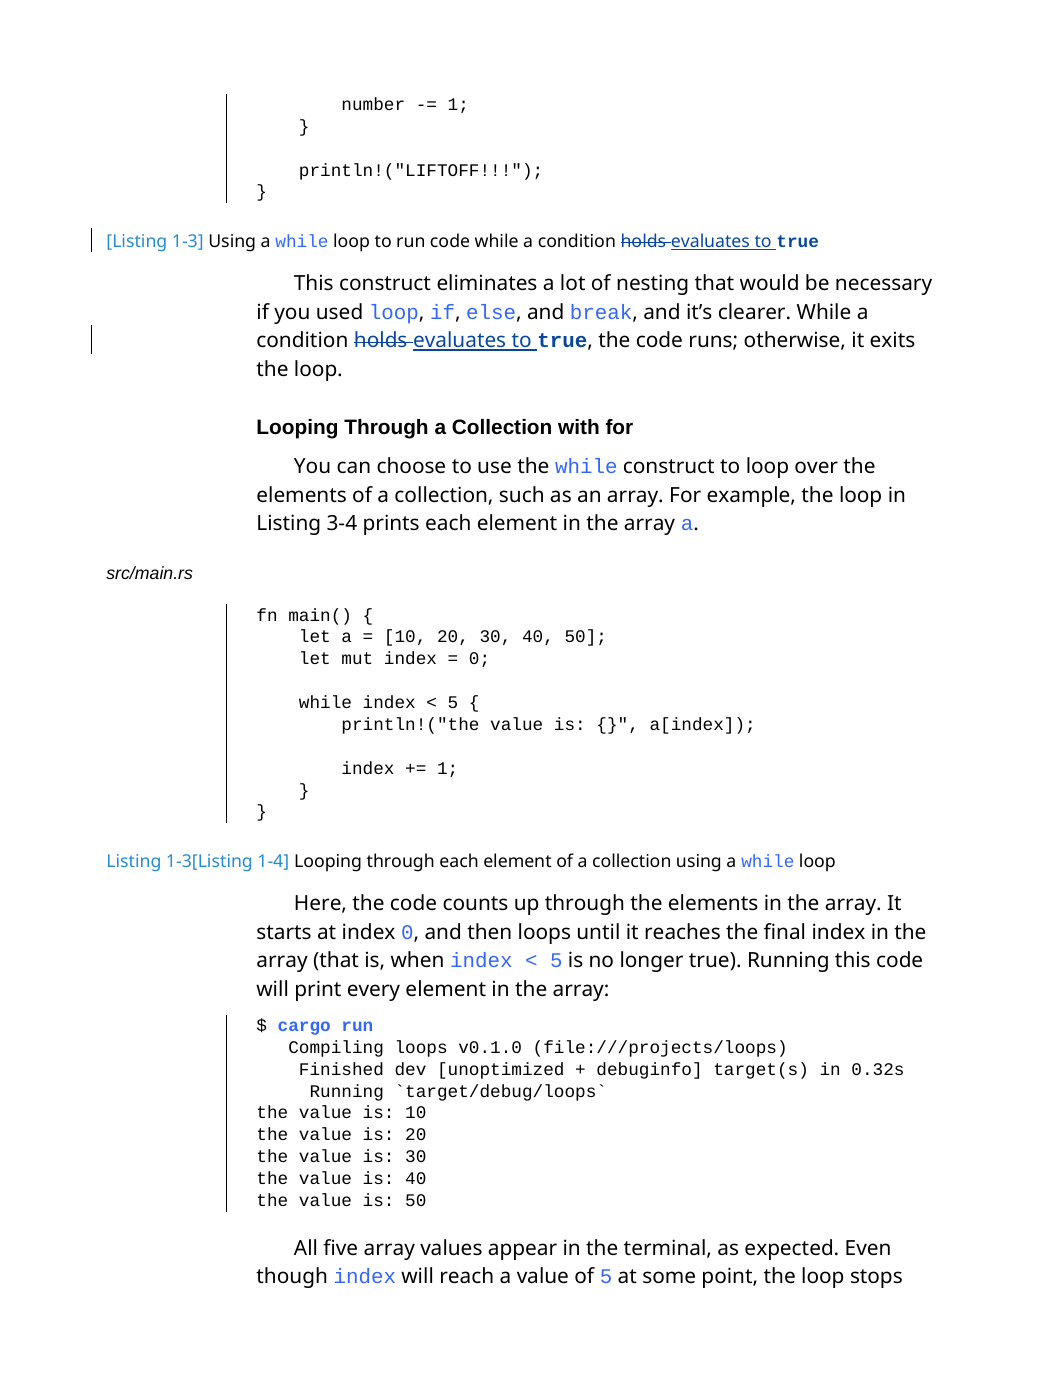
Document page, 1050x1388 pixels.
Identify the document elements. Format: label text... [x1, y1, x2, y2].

text the value is: 10 [227, 1102, 950, 1124]
text Finished dev [unoptimized + debuginfo] target(s) in 0.32s [227, 1059, 950, 1081]
text while index < 5 { [227, 692, 950, 714]
text the value is: 50 [227, 1190, 950, 1212]
text Running `target/debug/loops` [227, 1081, 950, 1102]
text the value is: 30 [227, 1146, 950, 1168]
text $ cargo run [227, 1015, 950, 1037]
text Here, the code counts up through the elements in the array. It starts at index 0, and then loops until it reaches the final index in the array (that is, when index < 5 is no longer true). Running this code will print every element in the array: [256, 888, 950, 1002]
text println!("LIFTOFF!!!"); [227, 159, 950, 181]
text fn main() { [227, 604, 950, 626]
list Looping through each element of a collection using a while loop [106, 848, 950, 872]
text } [227, 801, 950, 823]
text } [227, 779, 950, 801]
text index += 1; [227, 757, 950, 779]
text number -= 1; [227, 94, 950, 116]
text } [227, 116, 950, 137]
text the value is: 20 [227, 1124, 950, 1146]
text let a = [10, 20, 30, 40, 50]; [227, 626, 950, 648]
list Using a while loop to run code while a condition true [106, 228, 950, 252]
text the value is: 40 [227, 1168, 950, 1190]
text Looping Through a Collection with for [256, 407, 950, 439]
text Compiling loops v0.1.0 (file:///projects/loops) [227, 1037, 950, 1059]
text let mut index = 0; [227, 648, 950, 670]
text println!("the value is: {}", a[index]); [227, 714, 950, 736]
text } [227, 181, 950, 203]
text src/main.rs [106, 562, 950, 583]
text This construct eliminates a lot of nesting that would be necessary if you used loop, if, else, and break, and it’s clearer. While a condition true, the code runs; otherwise, it exits the loop. [256, 268, 950, 382]
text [256, 1233, 950, 1289]
text You can choose to use the while construct to loop over the elements of a collection, such as an array. For example, the loop in Listing 3-4 prints each element in the array a. [256, 451, 950, 537]
